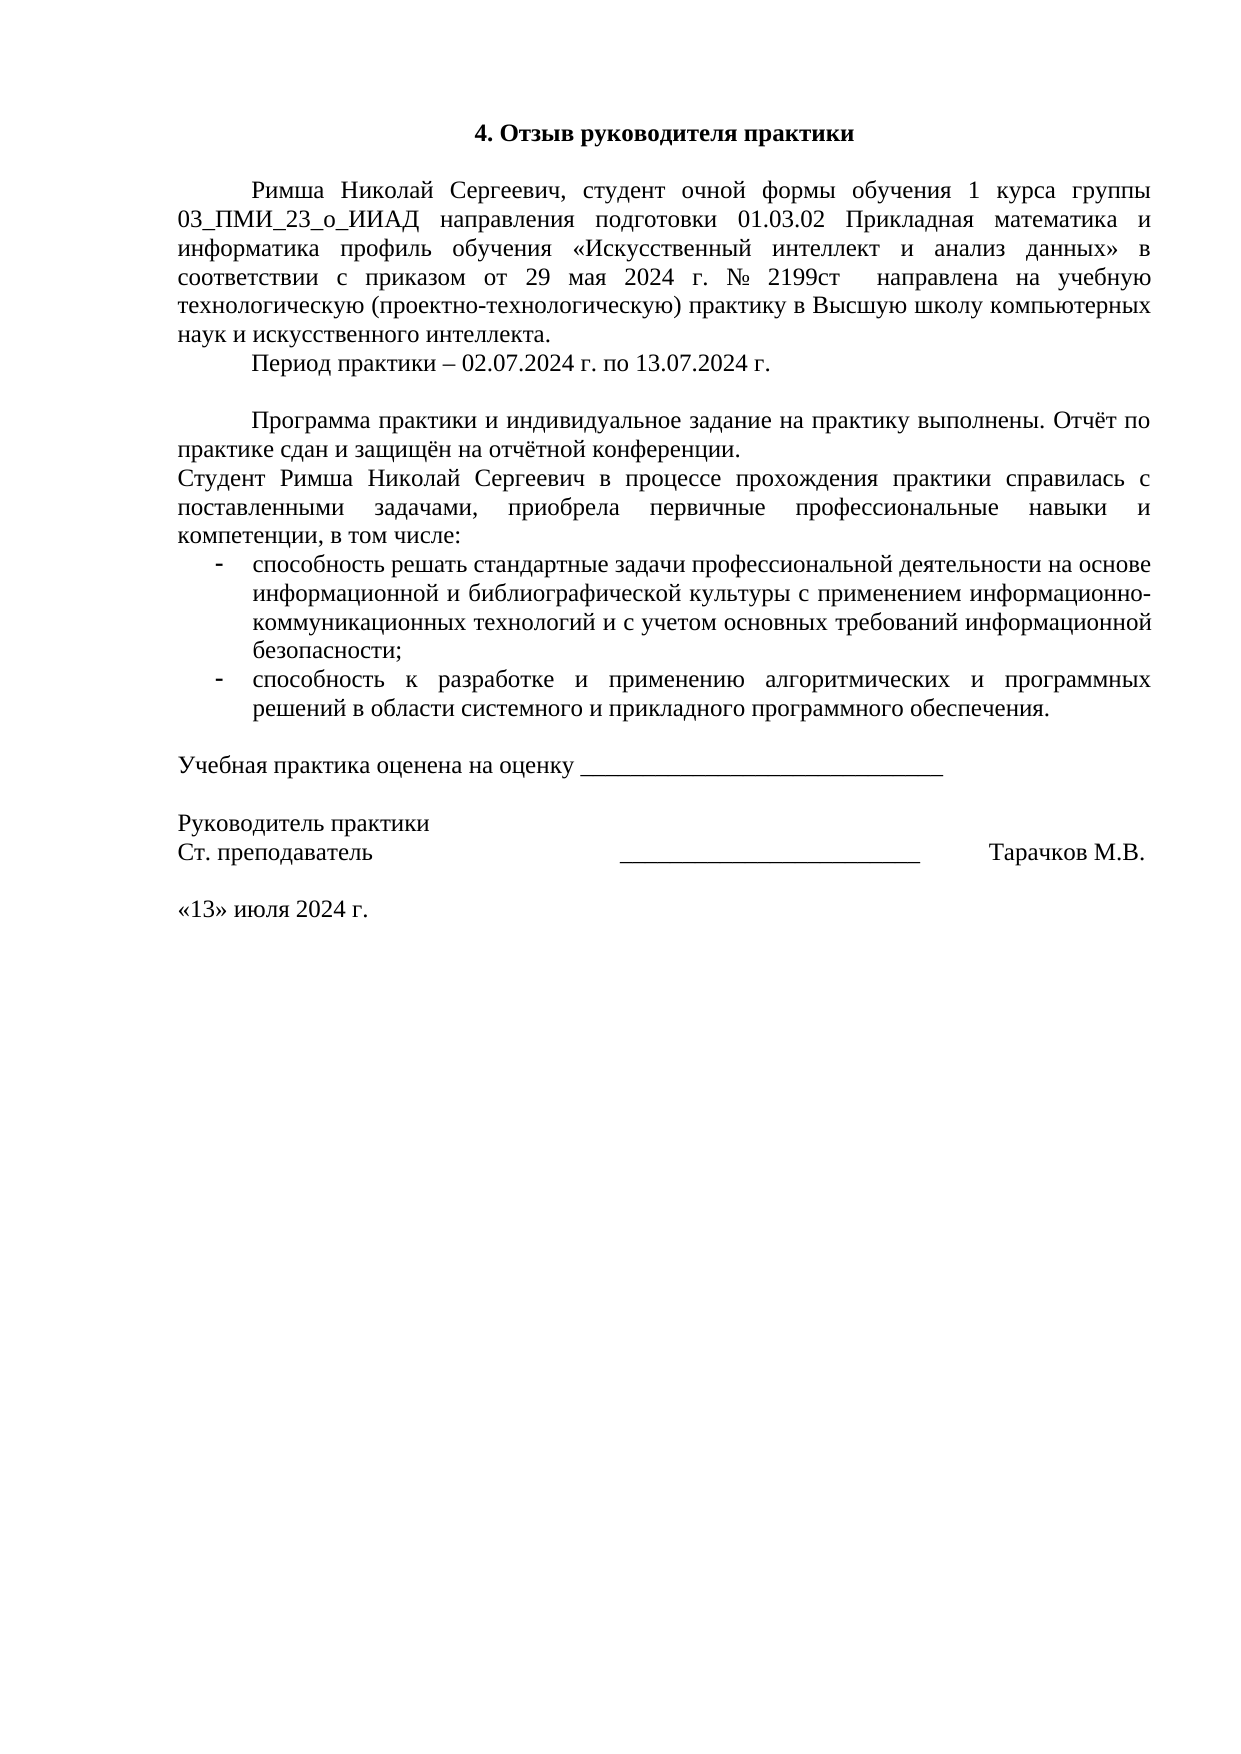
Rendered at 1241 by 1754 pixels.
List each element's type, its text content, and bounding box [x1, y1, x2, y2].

text «13» июля 2024 г. [177, 894, 1152, 923]
text Римша Николай Сергеевич, студент очной формы обучения 1 курса группы 03_ПМИ_23_о_ИИАД направления подготовки 01.03.02 Прикладная математика и информатика профиль обучения «Искусственный интеллект и анализ данных» в соответствии с приказом от 29 мая 2024 г. № 2199ст направлена на учебную технологическую (проектно-технологическую) практику в Высшую школу компьютерных наук и искусственного интеллекта. [177, 176, 1152, 348]
text Период практики – 02.07.2024 г. по 13.07.2024 г. [177, 348, 1152, 377]
text Учебная практика оценена на оценку _____________________________ [177, 751, 1152, 779]
text Студент Римша Николай Сергеевич в процессе прохождения практики справилась с поставленными задачами, приобрела первичные профессиональные навыки и компетенции, в том числе: [177, 463, 1152, 549]
text 4. Отзыв руководителя практики [177, 118, 1152, 147]
list способность к разработке и применению алгоритмических и программных решений в области системного и прикладного программного обеспечения. [215, 664, 1152, 722]
text Ст. преподаватель ________________________ Тарачков М.В. [177, 837, 1152, 866]
text Программа практики и индивидуальное задание на практику выполнены. Отчёт по практике сдан и защищён на отчётной конференции. [177, 406, 1152, 463]
text Руководитель практики [177, 808, 1152, 837]
list способность решать стандартные задачи профессиональной деятельности на основе информационной и библиографической культуры с применением информационно-коммуникационных технологий и с учетом основных требований информационной безопасности; [215, 549, 1152, 664]
